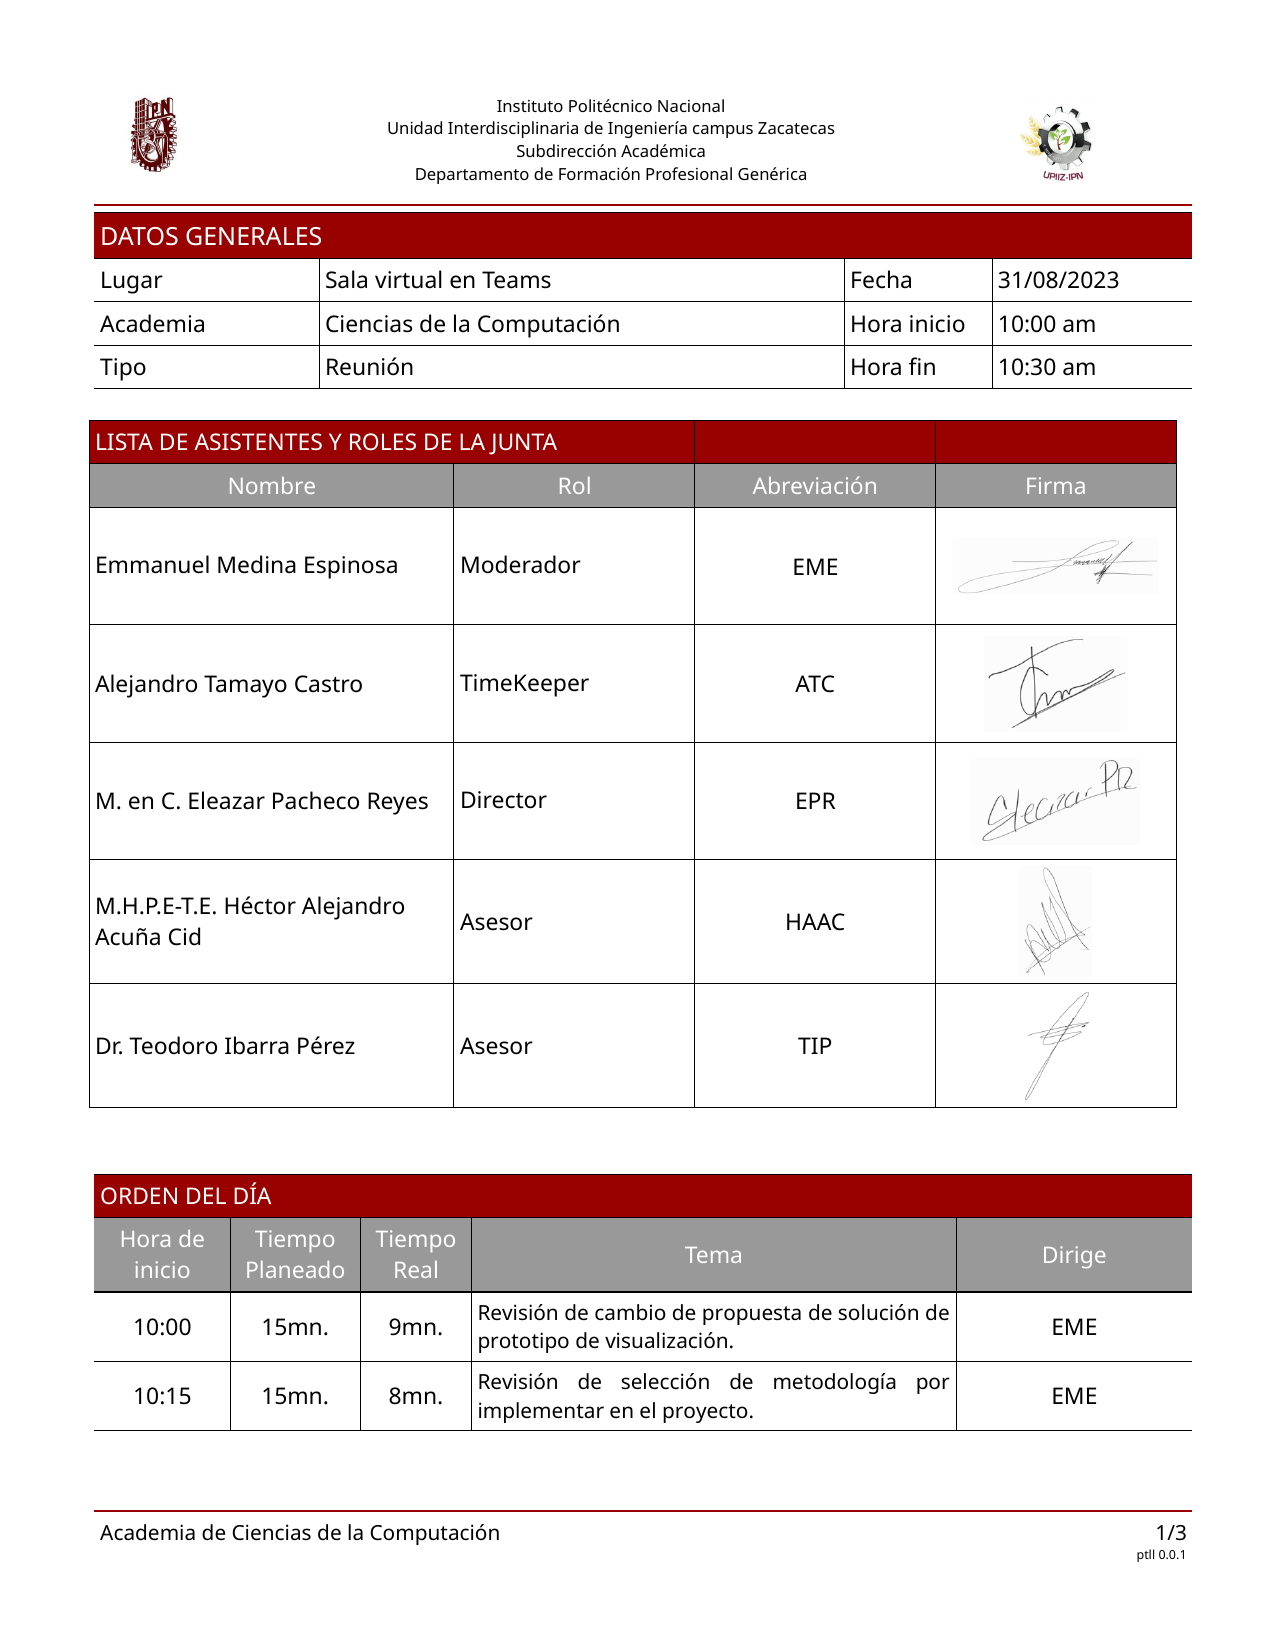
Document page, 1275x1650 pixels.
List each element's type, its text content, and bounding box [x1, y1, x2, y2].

table_cell [936, 984, 1176, 1107]
table_cell 10:30 am [993, 346, 1192, 388]
table_cell Asesor [454, 860, 694, 983]
table_cell Rol [454, 464, 694, 507]
table_cell Reunión [320, 346, 844, 388]
table_cell Lugar [94, 259, 319, 301]
table_cell Director [454, 743, 694, 859]
picture [952, 538, 1159, 594]
table_cell Ciencias de la Computación [320, 302, 844, 344]
table_cell Hora fin [845, 346, 992, 388]
table_cell EPR [695, 743, 935, 859]
table_cell TimeKeeper [454, 625, 694, 742]
table_cell Moderador [454, 508, 694, 624]
table_cell Hora inicio [845, 302, 992, 344]
table_cell ATC [695, 625, 935, 742]
table_cell Abreviación [695, 464, 935, 507]
table_cell 8mn. [361, 1362, 471, 1430]
table_cell Asesor [454, 984, 694, 1107]
table_cell 15mn. [231, 1362, 360, 1430]
table_cell Tiempo Planeado [231, 1218, 360, 1291]
table_cell 31/08/2023 [993, 259, 1192, 301]
picture [1017, 101, 1098, 184]
table_cell Emmanuel Medina Espinosa [90, 508, 453, 624]
table_cell TIP [695, 984, 935, 1107]
picture [1015, 989, 1096, 1102]
table_cell M. en C. Eleazar Pacheco Reyes [90, 743, 453, 859]
table_cell Revisión de selección de metodología por implementar en el proyecto. [472, 1362, 956, 1430]
table_cell 15mn. [231, 1293, 360, 1361]
picture [97, 94, 210, 176]
table_cell [936, 508, 1176, 624]
table_cell 10:15 [94, 1362, 230, 1430]
table_cell EME [957, 1293, 1192, 1361]
table_cell Hora de inicio [94, 1218, 230, 1291]
table_cell Nombre [90, 464, 453, 507]
table_cell 9mn. [361, 1293, 471, 1361]
table_cell HAAC [695, 860, 935, 983]
table_cell EME [957, 1362, 1192, 1430]
table_cell EME [695, 508, 935, 624]
picture [983, 636, 1128, 732]
picture [1019, 866, 1093, 977]
table_cell [936, 625, 1176, 742]
table_cell 10:00 am [993, 302, 1192, 344]
table_cell Tiempo Real [361, 1218, 471, 1291]
table_cell Fecha [845, 259, 992, 301]
table_cell Tema [472, 1218, 956, 1291]
table_header DATOS GENERALES [94, 213, 1192, 258]
table_cell [936, 743, 1176, 859]
table_cell [936, 860, 1176, 983]
table_header ORDEN DEL DÍA [94, 1175, 1192, 1217]
table_cell Sala virtual en Teams [320, 259, 844, 301]
picture [971, 757, 1141, 845]
table_cell Alejandro Tamayo Castro [90, 625, 453, 742]
table_cell Academia [94, 302, 319, 344]
table_header [936, 421, 1176, 463]
table_cell Dirige [957, 1218, 1192, 1291]
table_header LISTA DE ASISTENTES Y ROLES DE LA JUNTA [90, 421, 694, 463]
table_cell 10:00 [94, 1293, 230, 1361]
table_cell M.H.P.E-T.E. Héctor Alejandro Acuña Cid [90, 860, 453, 983]
table_cell Dr. Teodoro Ibarra Pérez [90, 984, 453, 1107]
table_cell Tipo [94, 346, 319, 388]
table_header [695, 421, 935, 463]
table_cell Revisión de cambio de propuesta de solución de prototipo de visualización. [472, 1293, 956, 1361]
table_cell Firma [936, 464, 1176, 507]
